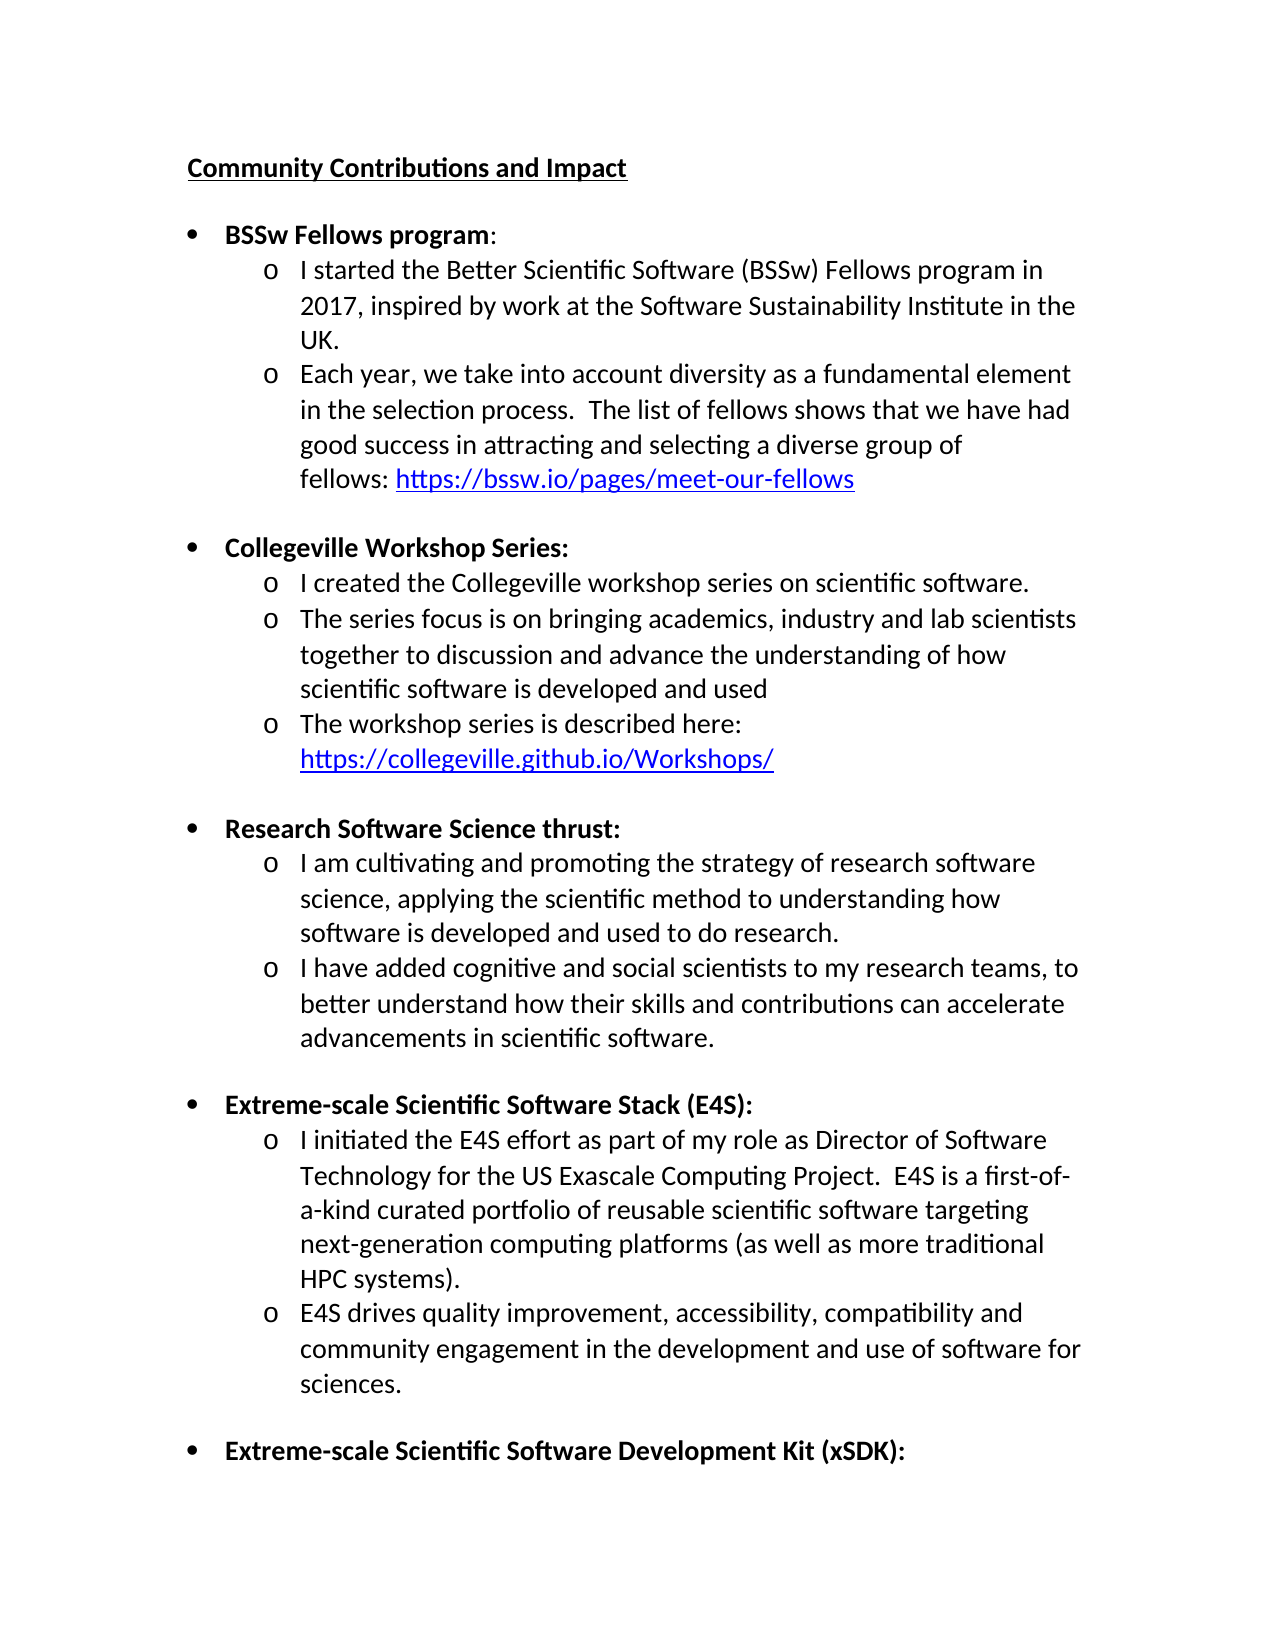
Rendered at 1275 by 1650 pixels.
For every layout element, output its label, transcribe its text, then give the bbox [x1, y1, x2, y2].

subtitle I initiated the E4S effort as part of my role as Director of Software Technology for the US Exascale Computing Project. E4S is a first-of-a-kind curated portfolio of reusable scientific software targeting next-generation computing platforms (as well as more traditional HPC systems). [262, 1122, 1087, 1295]
subtitle Community Contributions and Impact [187, 150, 1087, 217]
subtitle The workshop series is described here: https://collegeville.github.io/Workshops/ [262, 706, 1087, 776]
subtitle BSSw Fellows program: [187, 217, 1087, 252]
subtitle I have added cognitive and social scientists to my research teams, to better understand how their skills and contributions can accelerate advancements in scientific software. [262, 950, 1087, 1087]
subtitle I am cultivating and promoting the strategy of research software science, applying the scientific method to understanding how software is developed and used to do research. [262, 845, 1087, 950]
subtitle Extreme-scale Scientific Software Development Kit (xSDK): [187, 1433, 1087, 1467]
subtitle Extreme-scale Scientific Software Stack (E4S): [187, 1087, 1087, 1122]
subtitle Collegeville Workshop Series: [187, 530, 1087, 565]
subtitle Each year, we take into account diversity as a fundamental element in the selection process. The list of fellows shows that we have had good success in attracting and selecting a diverse group of fellows: https://bssw.io/pages/meet-our-fellows [262, 357, 1087, 496]
subtitle Research Software Science thrust: [187, 811, 1087, 845]
subtitle I created the Collegeville workshop series on scientific software. [262, 565, 1087, 601]
subtitle I started the Better Scientific Software (BSSw) Fellows program in 2017, inspired by work at the Software Sustainability Institute in the UK. [262, 252, 1087, 356]
subtitle The series focus is on bringing academics, industry and lab scientists together to discussion and advance the understanding of how scientific software is developed and used [262, 601, 1087, 706]
subtitle E4S drives quality improvement, accessibility, compatibility and community engagement in the development and use of software for sciences. [262, 1295, 1087, 1432]
